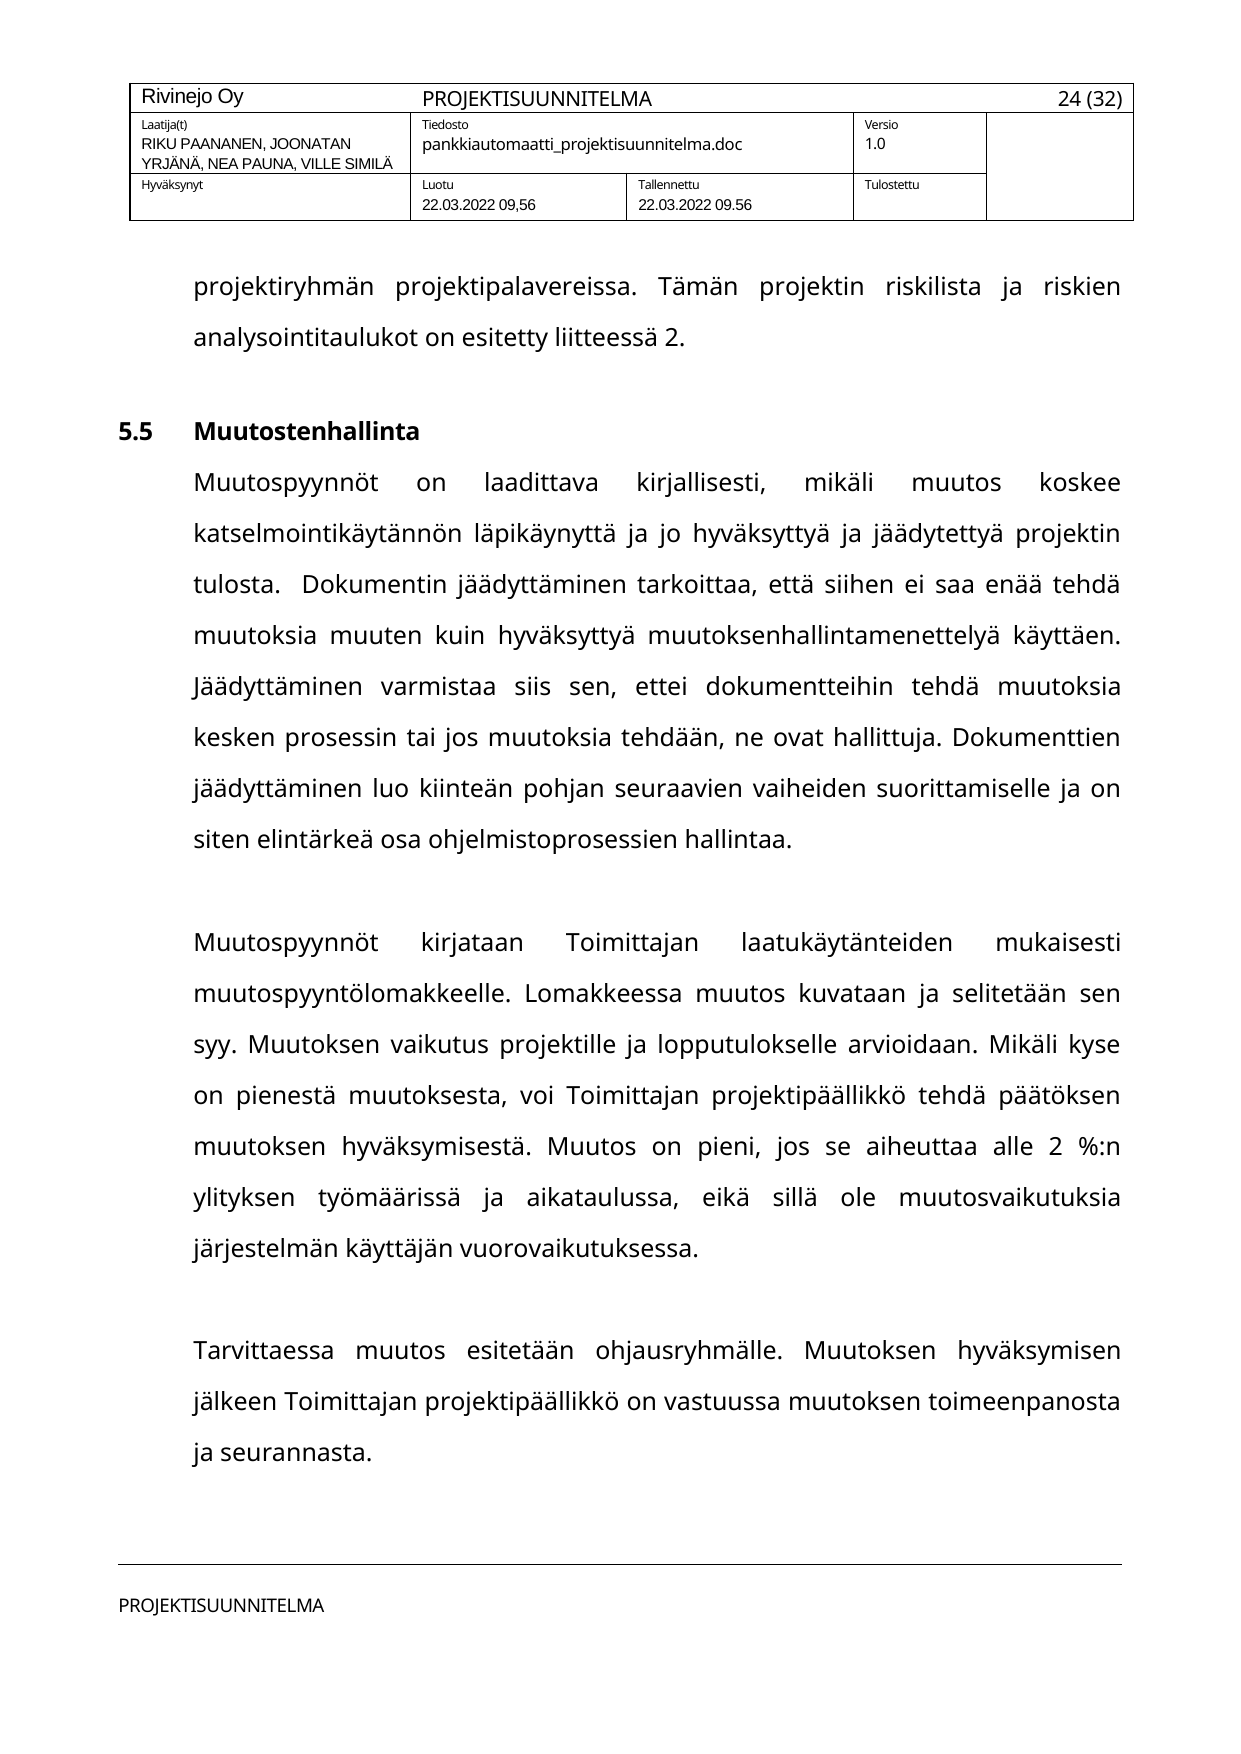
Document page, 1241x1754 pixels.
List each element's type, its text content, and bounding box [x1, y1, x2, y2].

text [193, 269, 1122, 354]
text Tarvittaessa muutos esitetään ohjausryhmälle. Muutoksen hyväksymisen jälkeen Toimittajan projektipäällikkö on vastuussa muutoksen toimeenpanosta ja seurannasta. [193, 1332, 1122, 1469]
text Muutospyynnöt kirjataan Toimittajan laatukäytänteiden mukaisesti muutospyyntölomakkeelle. Lomakkeessa muutos kuvataan ja selitetään sen syy. Muutoksen vaikutus projektille ja lopputulokselle arvioidaan. Mikäli kyse on pienestä muutoksesta, voi Toimittajan projektipäällikkö tehdä päätöksen muutoksen hyväksymisestä. Muutos on pieni, jos se aiheuttaa alle 2 %:n ylityksen työmäärissä ja aikataulussa, eikä sillä ole muutosvaikutuksia järjestelmän käyttäjän vuorovaikutuksessa. [193, 924, 1122, 1264]
subtitle Muutostenhallinta [118, 414, 1122, 448]
text Muutospyynnöt on laadittava kirjallisesti, mikäli muutos koskee katselmointikäytännön läpikäynyttä ja jo hyväksyttyä ja jäädytettyä projektin tulosta. Dokumentin jäädyttäminen tarkoittaa, että siihen ei saa enää tehdä muutoksia muuten kuin hyväksyttyä muutoksenhallintamenettelyä käyttäen. Jäädyttäminen varmistaa siis sen, ettei dokumentteihin tehdä muutoksia kesken prosessin tai jos muutoksia tehdään, ne ovat hallittuja. Dokumenttien jäädyttäminen luo kiinteän pohjan seuraavien vaiheiden suorittamiselle ja on siten elintärkeä osa ohjelmistoprosessien hallintaa. [193, 465, 1122, 856]
